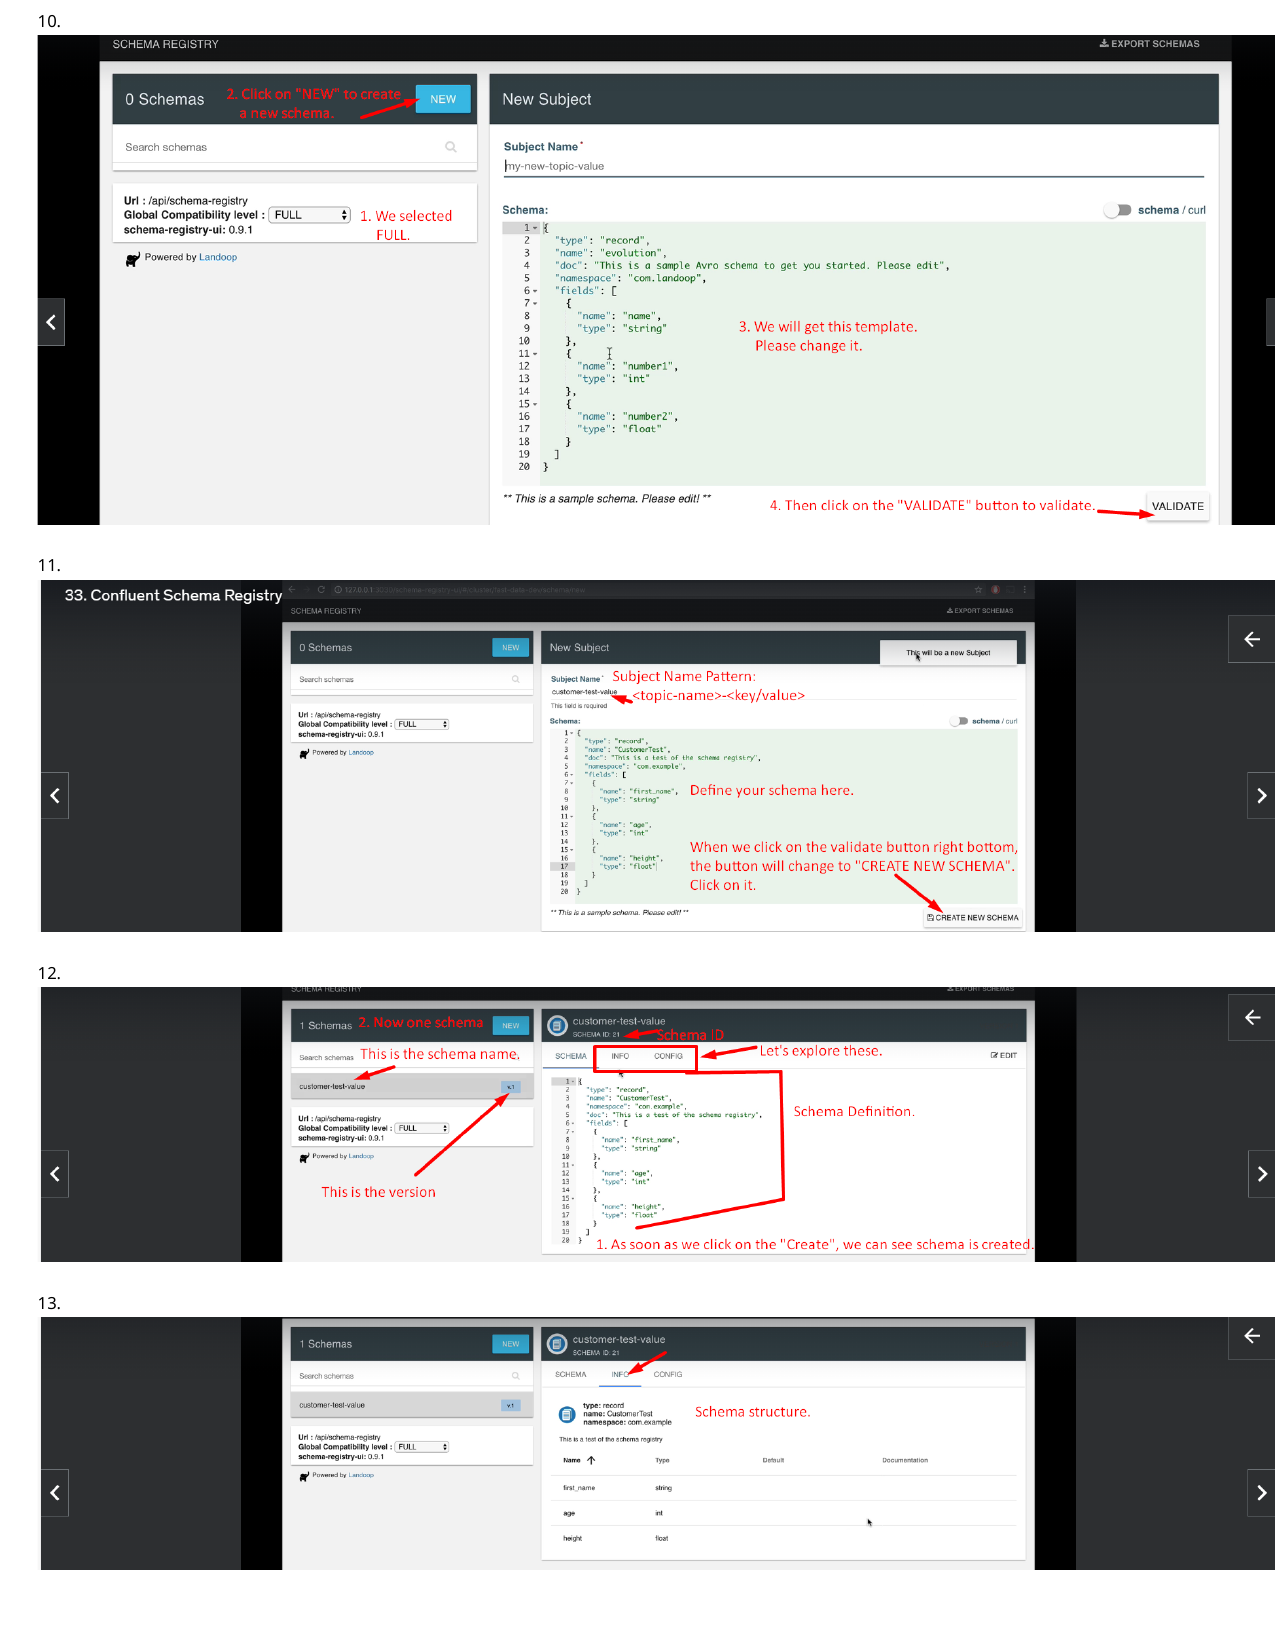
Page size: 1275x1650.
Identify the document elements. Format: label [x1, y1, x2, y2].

picture [37, 1317, 1275, 1570]
picture [37, 580, 1275, 932]
picture [37, 35, 1275, 525]
picture [37, 987, 1275, 1262]
